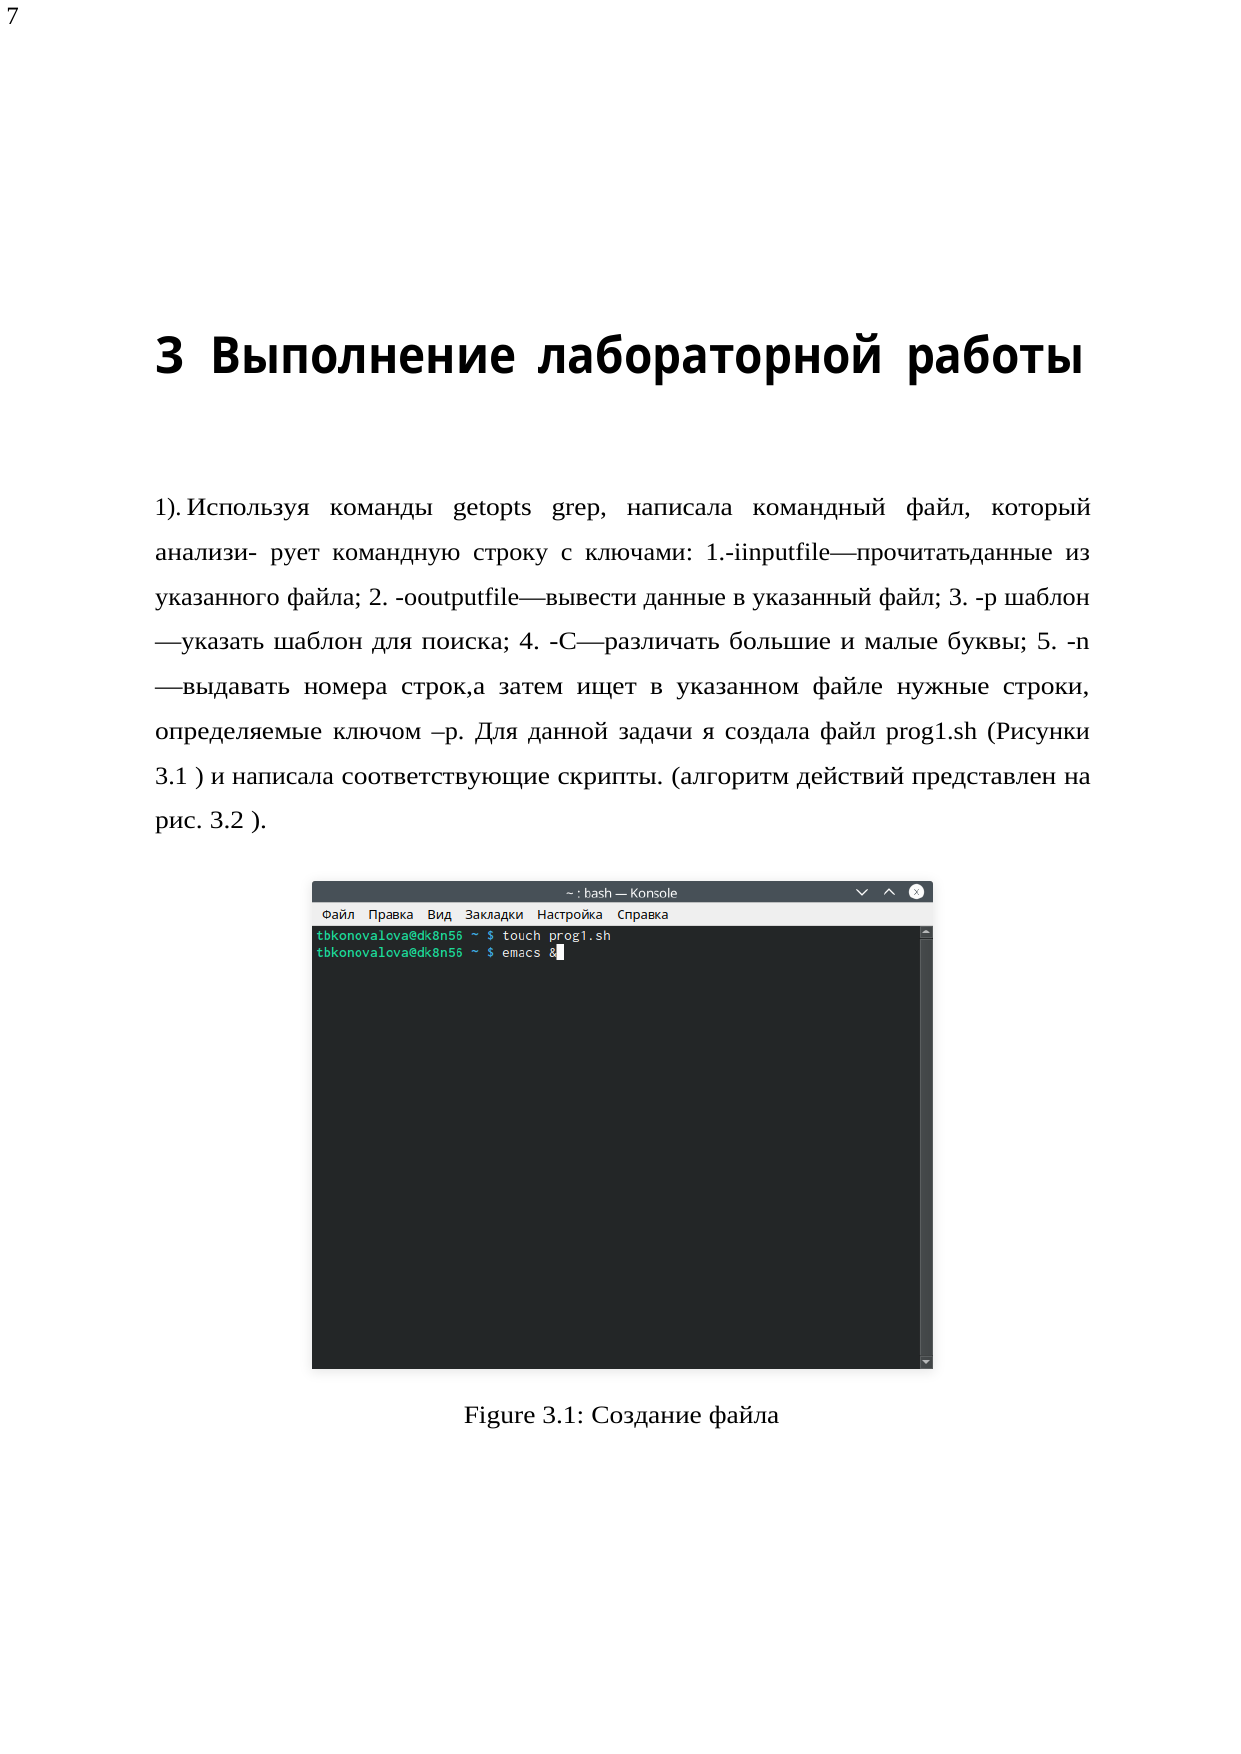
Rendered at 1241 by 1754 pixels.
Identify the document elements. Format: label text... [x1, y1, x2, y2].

subtitle Выполнение лабораторной работы [155, 319, 1213, 388]
picture [294, 865, 950, 1388]
list Используя команды getopts grep, написала командный файл, который анализи- рует командную строку с ключами: 1.-iinputfile—прочитатьданные из указанного файла; 2. -ooutputfile—вывести данные в указанный файл; 3. -p шаблон —указать шаблон для поиска; 4. -C—различать большие и малые буквы; 5. -n—выдавать номера строк,а затем ищет в указанном файле нужные строки, определяемые ключом –p. Для данной задачи я создала файл prog1.sh (Рисунки 3.1 ) и написала соответствующие скрипты. (алгоритм действий представлен на рис. 3.2 ). [154, 492, 1091, 834]
text Figure 3.1: Создание файла [463, 873, 1213, 1428]
